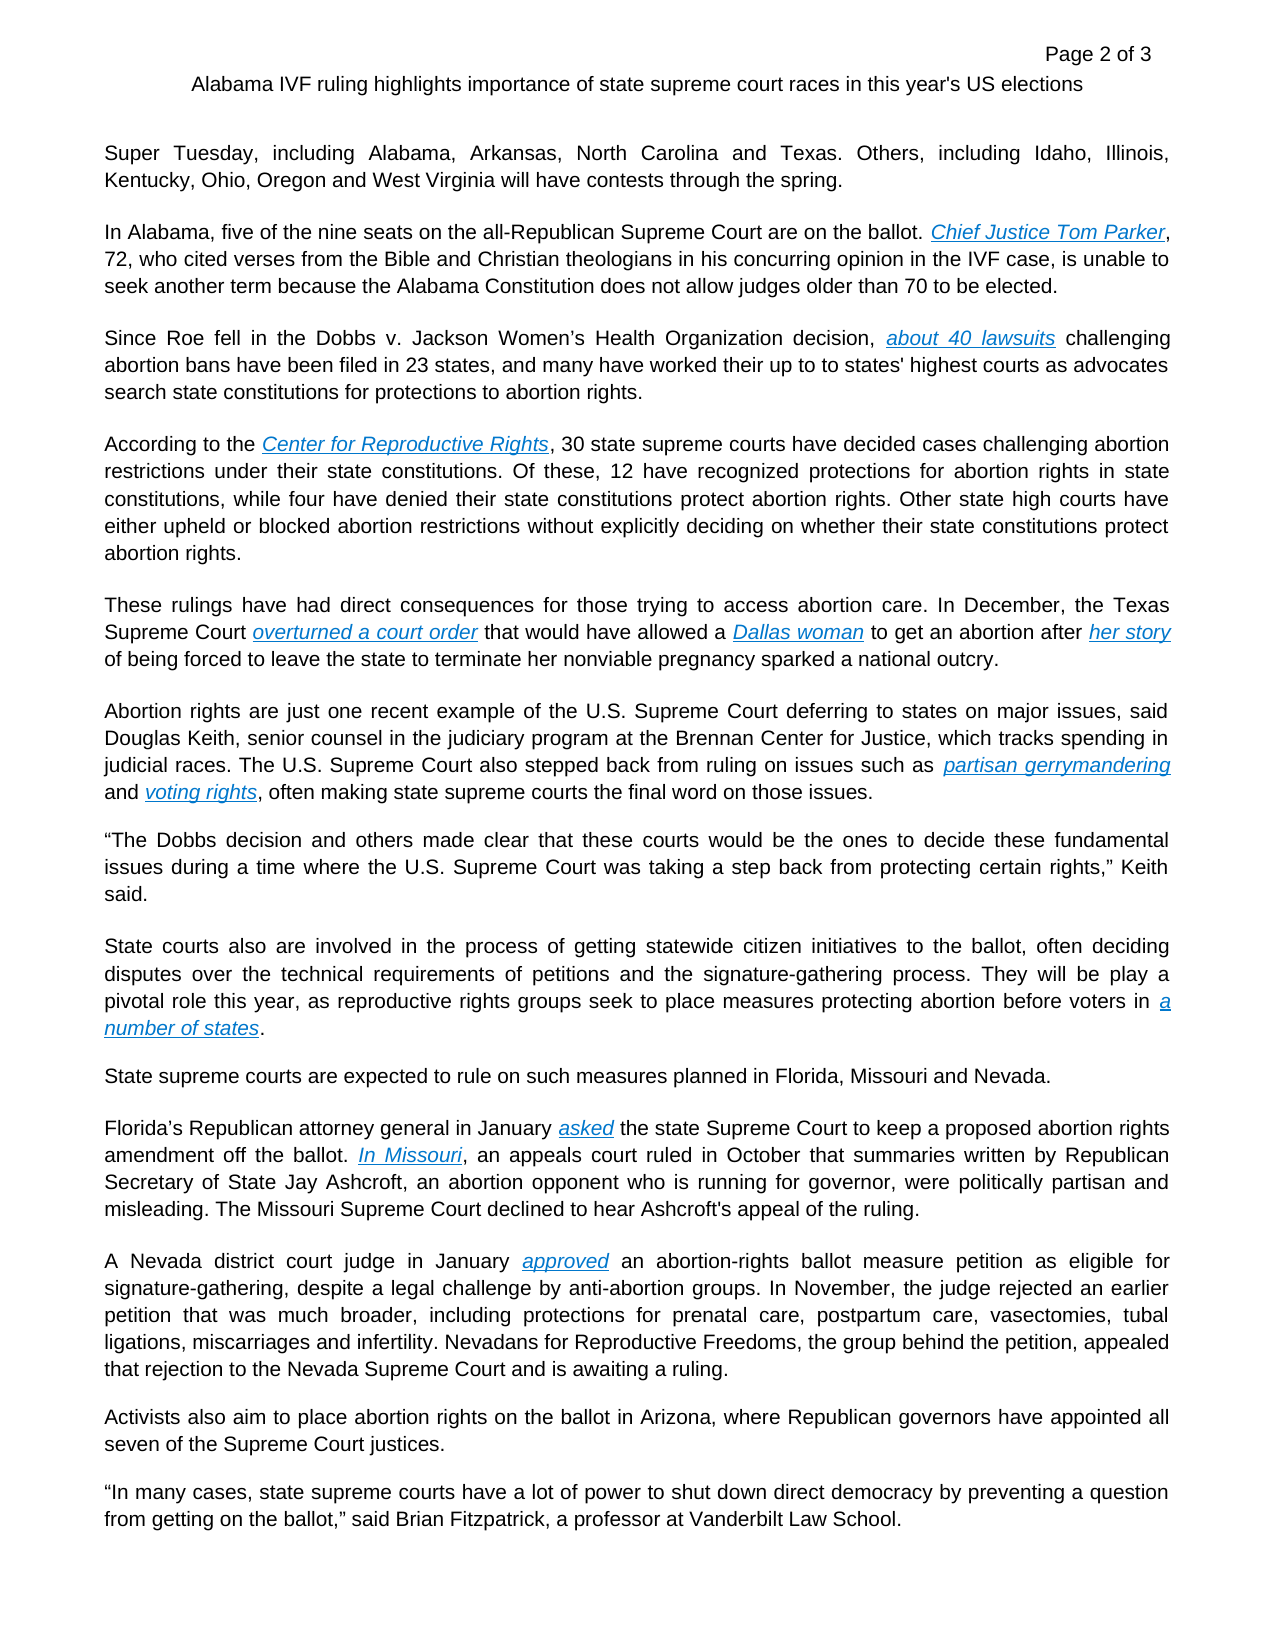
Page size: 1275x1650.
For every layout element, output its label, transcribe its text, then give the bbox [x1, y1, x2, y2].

text According to the Center for Reproductive Rights, 30 state supreme courts have decided cases challenging abortion restrictions under their state constitutions. Of these, 12 have recognized protections for abortion rights in state constitutions, while four have denied their state constitutions protect abortion rights. Other state high courts have either upheld or blocked abortion restrictions without explicitly deciding on whether their state constitutions protect abortion rights. [104, 429, 1171, 564]
text “The Dobbs decision and others made clear that these courts would be the ones to decide these fundamental issues during a time where the U.S. Supreme Court was taking a step back from protecting certain rights,” Keith said. [104, 825, 1171, 906]
text Florida’s Republican attorney general in January asked the state Supreme Court to keep a proposed abortion rights amendment off the ballot. In Missouri, an appeals court ruled in October that summaries written by Republican Secretary of State Jay Ashcroft, an abortion opponent who is running for governor, were politically partisan and misleading. The Missouri Supreme Court declined to hear Ashcroft's appeal of the ruling. [104, 1112, 1171, 1221]
text Abortion rights are just one recent example of the U.S. Supreme Court deferring to states on major issues, said Douglas Keith, senior counsel in the judiciary program at the Brennan Center for Justice, which tracks spending in judicial races. The U.S. Supreme Court also stepped back from ruling on issues such as partisan gerrymandering and voting rights, often making state supreme courts the final word on those issues. [104, 696, 1171, 804]
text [104, 137, 1171, 192]
text State courts also are involved in the process of getting statewide citizen initiatives to the ballot, often deciding disputes over the technical requirements of petitions and the signature-gathering process. They will be play a pivotal role this year, as reproductive rights groups seek to place measures protecting abortion before voters in a number of states. [104, 931, 1171, 1039]
text Activists also aim to place abortion rights on the ballot in Arizona, where Republican governors have appointed all seven of the Supreme Court justices. [104, 1402, 1171, 1456]
text State supreme courts are expected to rule on such measures planned in Florida, Missouri and Nevada. [104, 1060, 1171, 1087]
text These rulings have had direct consequences for those trying to access abortion care. In December, the Texas Supreme Court overturned a court order that would have allowed a Dallas woman to get an abortion after her story of being forced to leave the state to terminate her nonviable pregnancy sparked a national outcry. [104, 589, 1171, 671]
text Since Roe fell in the Dobbs v. Jackson Women’s Health Organization decision, about 40 lawsuits challenging abortion bans have been filed in 23 states, and many have worked their up to to states' highest courts as advocates search state constitutions for protections to abortion rights. [104, 323, 1171, 404]
text “In many cases, state supreme courts have a lot of power to shut down direct democracy by preventing a question from getting on the ballot,” said Brian Fitzpatrick, a professor at Vanderbilt Law School. [104, 1477, 1171, 1531]
text In Alabama, five of the nine seats on the all-Republican Supreme Court are on the ballot. Chief Justice Tom Parker, 72, who cited verses from the Bible and Christian theologians in his concurring opinion in the IVF case, is unable to seek another term because the Alabama Constitution does not allow judges older than 70 to be elected. [104, 217, 1171, 298]
text A Nevada district court judge in January approved an abortion-rights ballot measure petition as eligible for signature-gathering, despite a legal challenge by anti-abortion groups. In November, the judge rejected an earlier petition that was much broader, including protections for prenatal care, postpartum care, vasectomies, tubal ligations, miscarriages and infertility. Nevadans for Reproductive Freedoms, the group behind the petition, appealed that rejection to the Nevada Supreme Court and is awaiting a ruling. [104, 1246, 1171, 1381]
